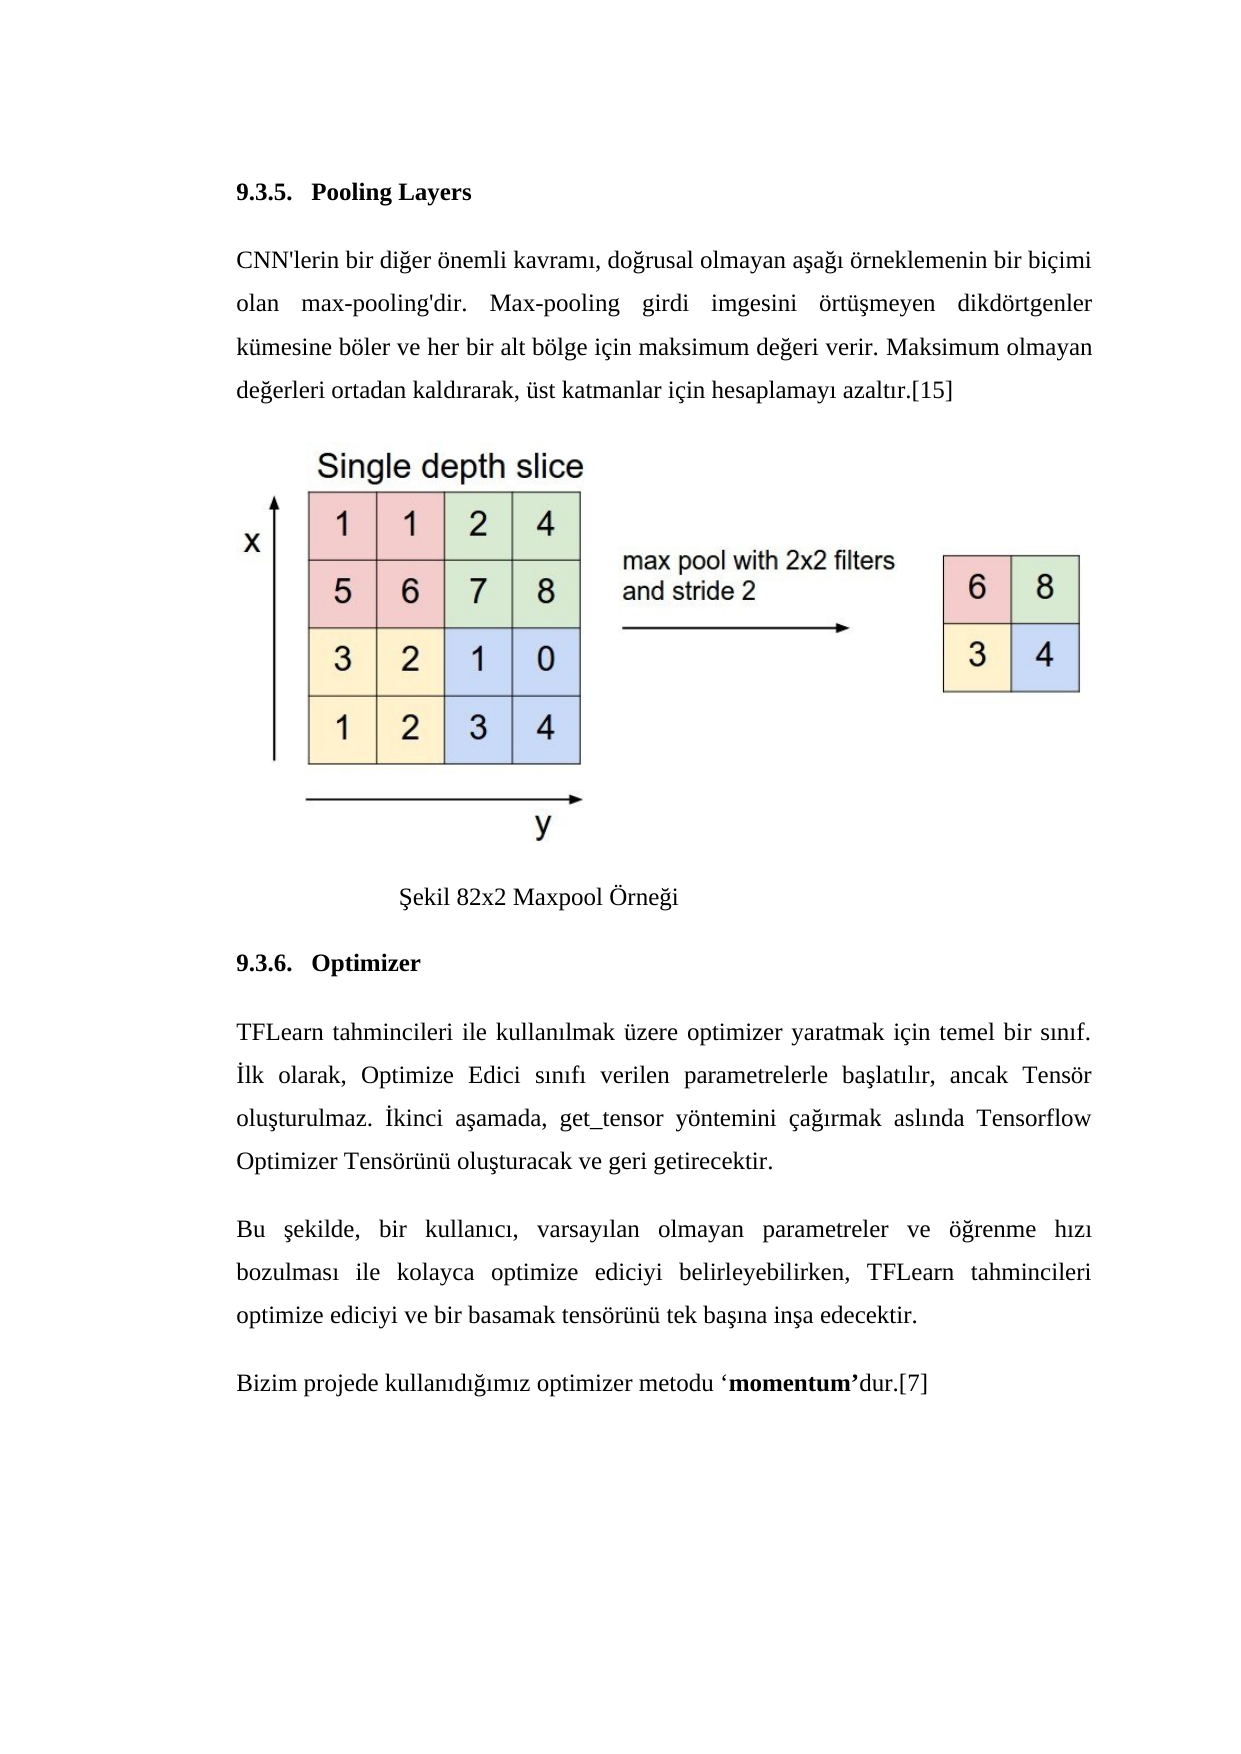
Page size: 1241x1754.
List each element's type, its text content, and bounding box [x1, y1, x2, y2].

text TFLearn tahmincileri ile kullanılmak üzere optimizer yaratmak için temel bir sınıf. İlk olarak, Optimize Edici sınıfı verilen parametrelerle başlatılır, ancak Tensör oluşturulmaz. İkinci aşamada, get_tensor yöntemini çağırmak aslında Tensorflow Optimizer Tensörünü oluşturacak ve geri getirecektir. [236, 1017, 1092, 1175]
subtitle Pooling Layers [236, 177, 1092, 206]
subtitle Optimizer [236, 948, 1092, 977]
picture [236, 442, 1092, 843]
text Bizim projede kullanıdığımız optimizer metodu ‘momentum’dur.[7] [236, 1368, 1092, 1397]
text Bu şekilde, bir kullanıcı, varsayılan olmayan parametreler ve öğrenme hızı bozulması ile kolayca optimize ediciyi belirleyebilirken, TFLearn tahmincileri optimize ediciyi ve bir basamak tensörünü tek başına inşa edecektir. [236, 1214, 1092, 1329]
text CNN'lerin bir diğer önemli kavramı, doğrusal olmayan aşağı örneklemenin bir biçimi olan max-pooling'dir. Max-pooling girdi imgesini örtüşmeyen dikdörtgenler kümesine böler ve her bir alt bölge için maksimum değeri verir. Maksimum olmayan değerleri ortadan kaldırarak, üst katmanlar için hesaplamayı azaltır.[15] [236, 245, 1092, 403]
